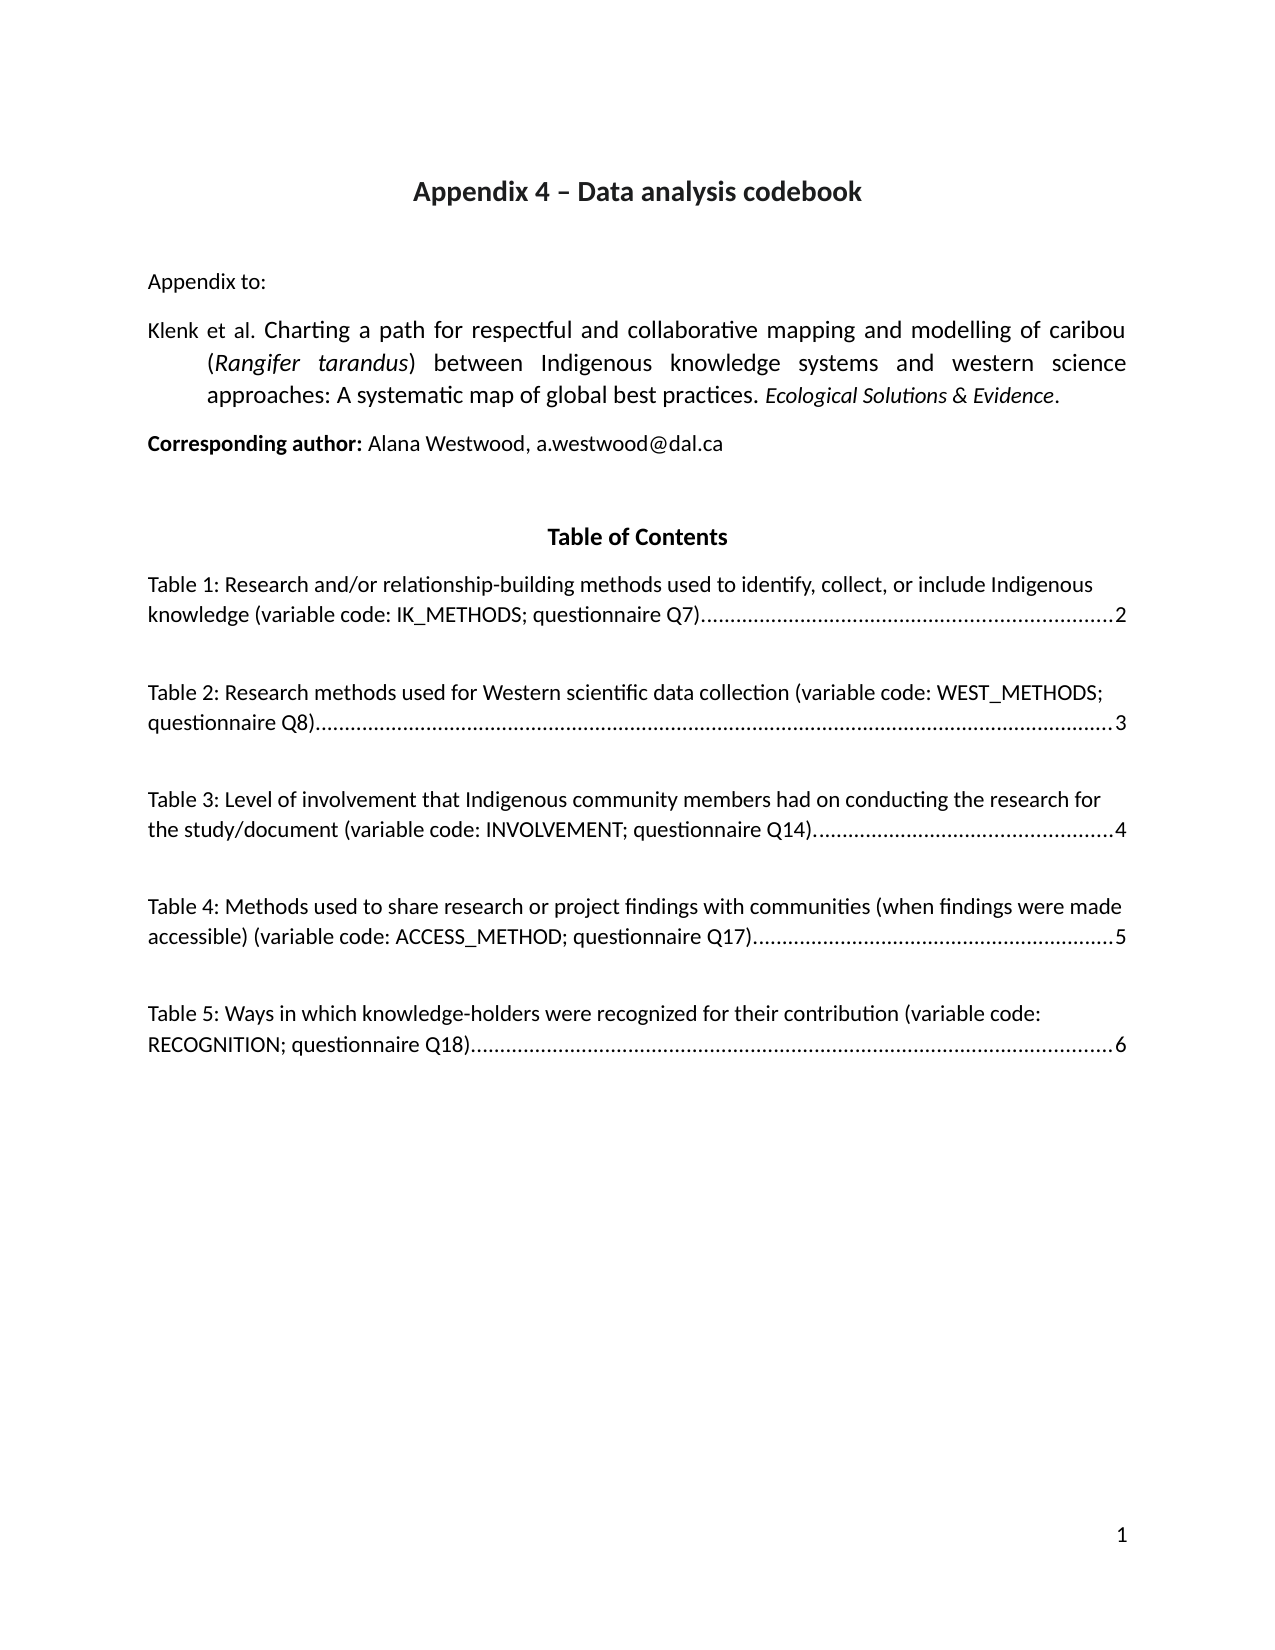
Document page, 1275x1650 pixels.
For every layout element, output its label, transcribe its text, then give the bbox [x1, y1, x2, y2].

text Appendix to: [148, 267, 1127, 295]
text Appendix 4 – Data analysis codebook [148, 173, 1127, 208]
text Klenk et al. Charting a path for respectful and collaborative mapping and modelling of caribou (Rangifer tarandus) between Indigenous knowledge systems and western science approaches: A systematic map of global best practices. Ecological Solutions & Evidence. [148, 314, 1127, 410]
text Table 1: Research and/or relationship-building methods used to identify, collect, or include Indigenous knowledge (variable code: IK_METHODS; questionnaire Q7). 2 [148, 570, 1127, 628]
text Table of Contents [148, 521, 1127, 551]
text Table 5: Ways in which knowledge-holders were recognized for their contribution (variable code: RECOGNITION; questionnaire Q18). 6 [148, 999, 1127, 1058]
text Table 4: Methods used to share research or project findings with communities (when findings were made accessible) (variable code: ACCESS_METHOD; questionnaire Q17). 5 [148, 892, 1127, 950]
text Table 2: Research methods used for Western scientific data collection (variable code: WEST_METHODS; questionnaire Q8). 3 [148, 678, 1127, 736]
text Corresponding author: Alana Westwood, a.westwood@dal.ca [148, 429, 1127, 457]
text Table 3: Level of involvement that Indigenous community members had on conducting the research for the study/document (variable code: INVOLVEMENT; questionnaire Q14). 4 [148, 785, 1127, 843]
